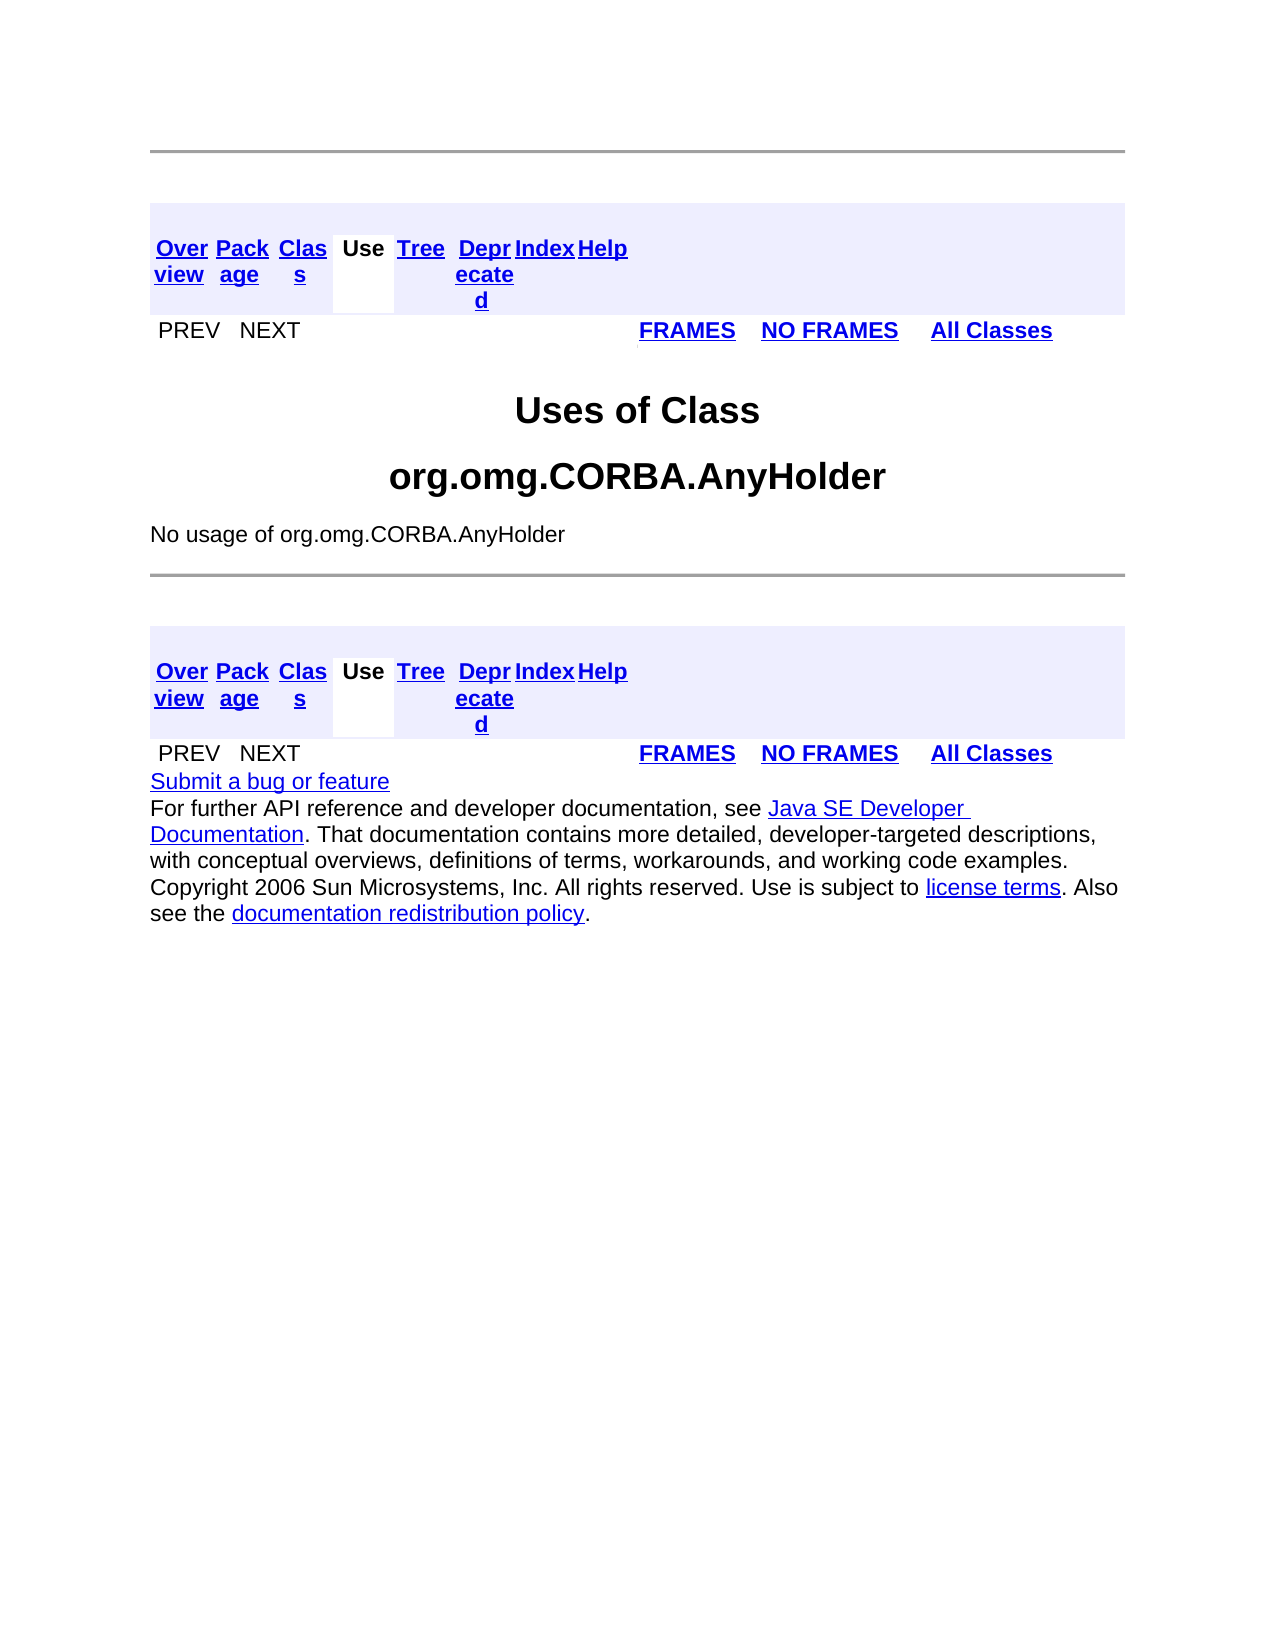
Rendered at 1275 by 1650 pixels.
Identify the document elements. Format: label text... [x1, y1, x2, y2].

table_cell FRAMES NO FRAMES All Classes [638, 739, 1125, 768]
table_cell PREV NEXT [150, 739, 637, 768]
table_header [150, 203, 1125, 315]
text Submit a bug or feature [150, 768, 1125, 795]
text org.omg.CORBA.AnyHolder [150, 454, 1125, 497]
table_cell FRAMES NO FRAMES All Classes [638, 315, 1125, 345]
table_header [150, 626, 1125, 739]
text No usage of org.omg.CORBA.AnyHolder [150, 521, 1125, 547]
text Uses of Class [150, 388, 1125, 431]
table_cell PREV NEXT [150, 315, 637, 345]
text Copyright 2006 Sun Microsystems, Inc. All rights reserved. Use is subject to license terms. Also see the documentation redistribution policy. [150, 874, 1125, 926]
text For further API reference and developer documentation, see Java SE Developer Documentation. That documentation contains more detailed, developer-targeted descriptions, with conceptual overviews, definitions of terms, workarounds, and working code examples. [150, 795, 1125, 874]
